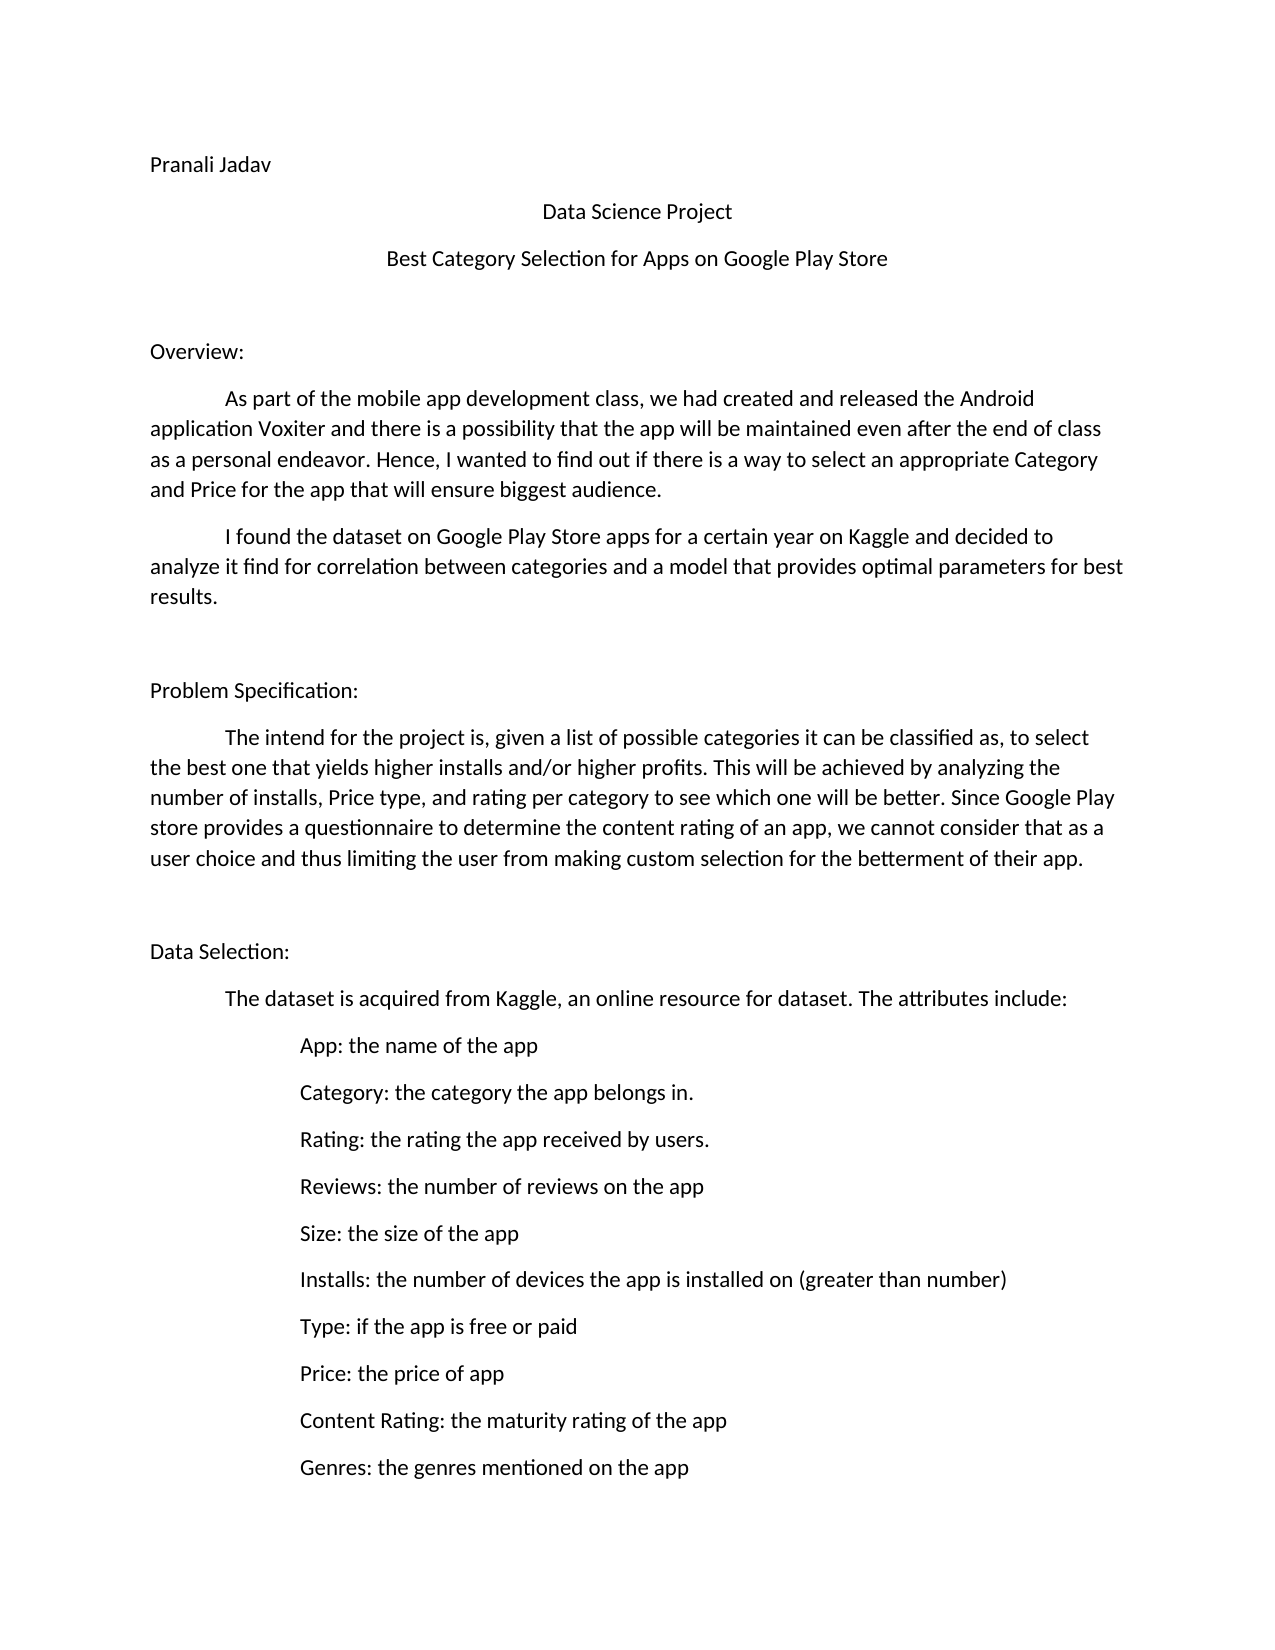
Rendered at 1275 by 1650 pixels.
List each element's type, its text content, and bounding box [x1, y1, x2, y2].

text As part of the mobile app development class, we had created and released the Android application Voxiter and there is a possibility that the app will be maintained even after the end of class as a personal endeavor. Hence, I wanted to find out if there is a way to select an appropriate Category and Price for the app that will ensure biggest audience. [150, 384, 1125, 503]
text Data Selection: [150, 937, 1125, 966]
text Rating: the rating the app received by users. [300, 1125, 1125, 1153]
text Problem Specification: [150, 676, 1125, 704]
text Installs: the number of devices the app is installed on (greater than number) [300, 1266, 1125, 1294]
text Data Science Project [150, 197, 1125, 225]
text Reviews: the number of reviews on the app [300, 1172, 1125, 1200]
text Content Rating: the maturity rating of the app [300, 1406, 1125, 1434]
text Overview: [150, 337, 1125, 366]
text App: the name of the app [300, 1031, 1125, 1059]
text Pranali Jadav [150, 150, 1125, 178]
text Price: the price of app [300, 1359, 1125, 1387]
text Genres: the genres mentioned on the app [300, 1453, 1125, 1481]
text Type: if the app is free or paid [300, 1312, 1125, 1341]
text Category: the category the app belongs in. [300, 1078, 1125, 1106]
text The dataset is acquired from Kaggle, an online resource for dataset. The attributes include: [150, 984, 1125, 1012]
text I found the dataset on Google Play Store apps for a certain year on Kaggle and decided to analyze it find for correlation between categories and a model that provides optimal parameters for best results. [150, 522, 1125, 610]
text Size: the size of the app [300, 1219, 1125, 1247]
text The intend for the project is, given a list of possible categories it can be classified as, to select the best one that yields higher installs and/or higher profits. This will be achieved by analyzing the number of installs, Price type, and rating per category to see which one will be better. Since Google Play store provides a questionnaire to determine the content rating of an app, we cannot consider that as a user choice and thus limiting the user from making custom selection for the betterment of their app. [150, 723, 1125, 872]
text Best Category Selection for Apps on Google Play Store [150, 244, 1125, 272]
